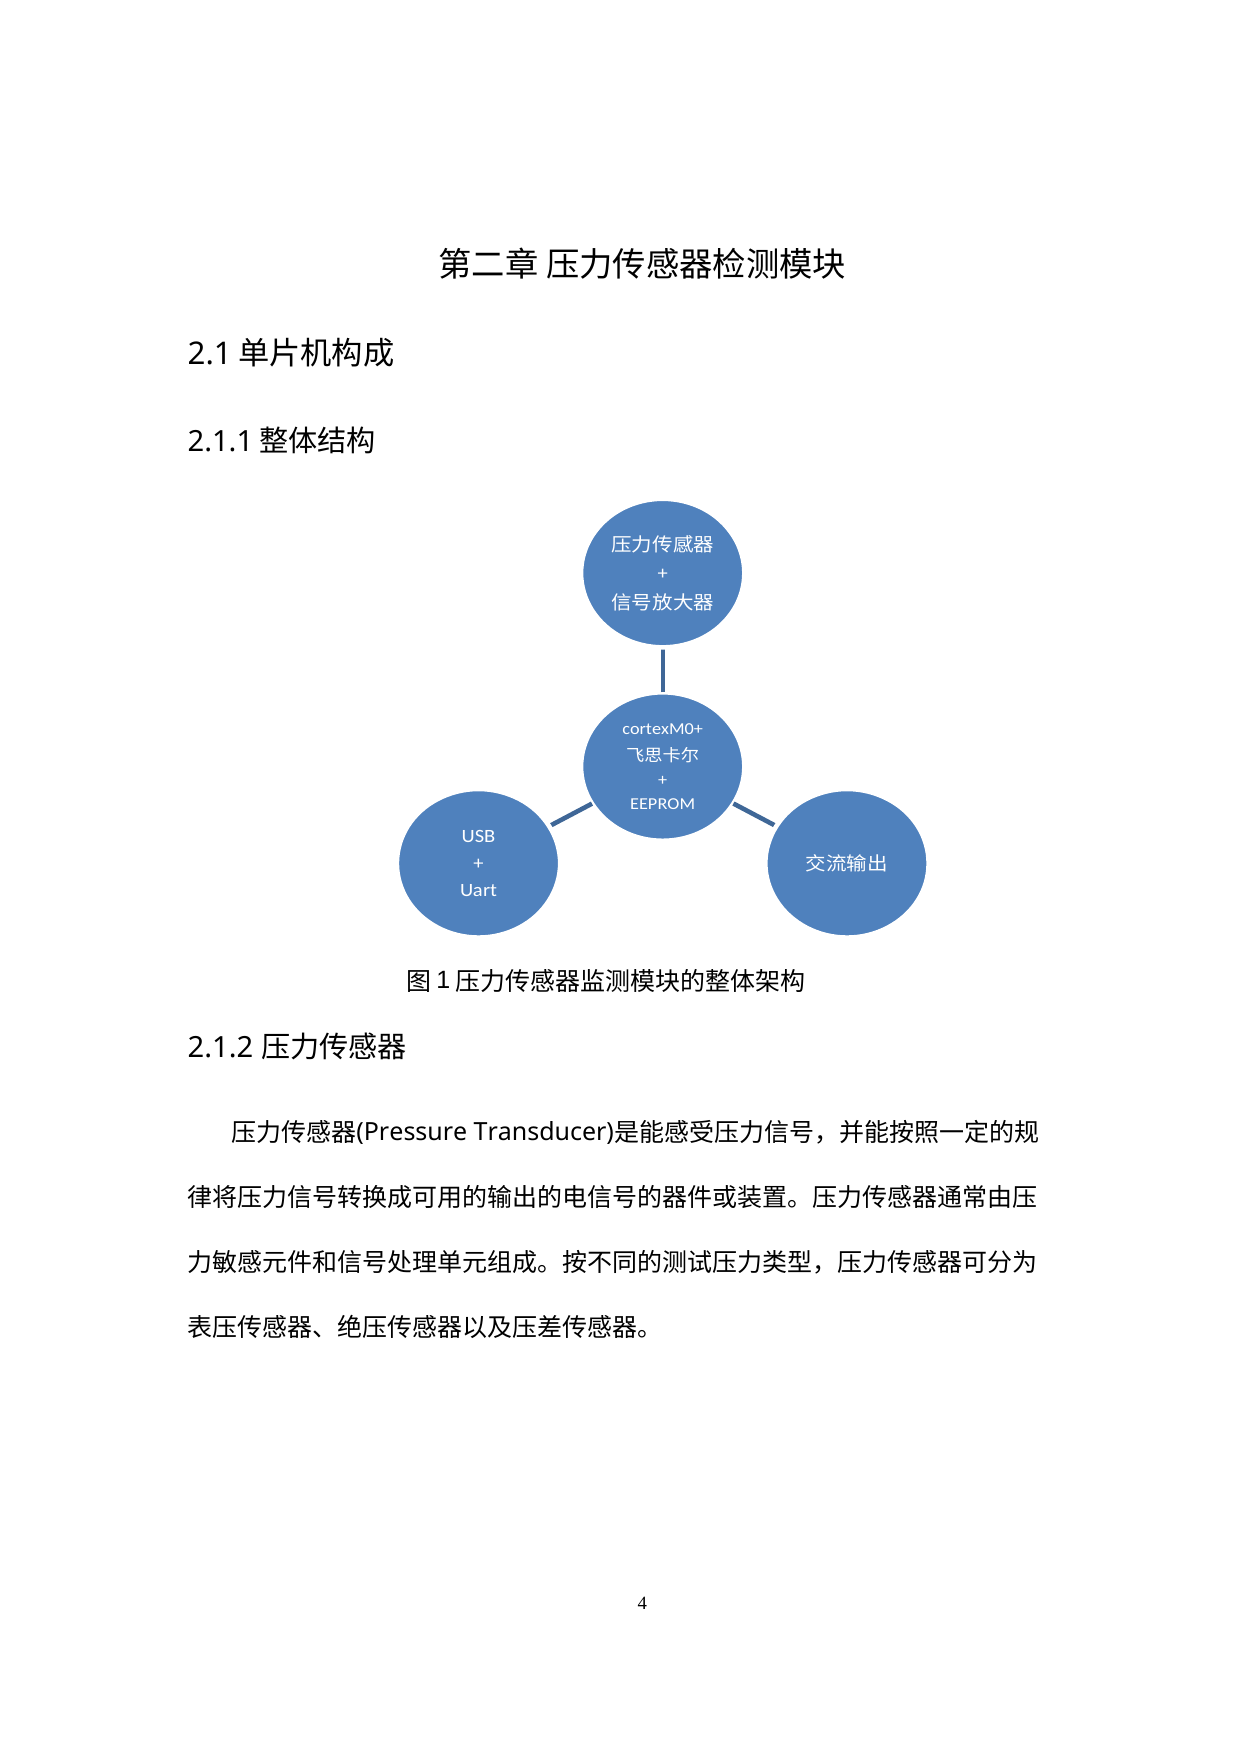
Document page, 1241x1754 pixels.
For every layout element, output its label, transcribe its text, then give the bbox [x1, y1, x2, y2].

subtitle 2.1.1整体结构 [187, 406, 1028, 471]
subtitle 2.1单片机构成 [187, 318, 1028, 383]
text 图1压力传感器监测模块的整体架构 [281, 947, 1042, 1012]
text 压力传感器(Pressure Transducer)是能感受压力信号，并能按照一定的规律将压力信号转换成可用的输出的电信号的器件或装置。压力传感器通常由压力敏感元件和信号处理单元组成。按不同的测试压力类型，压力传感器可分为表压传感器、绝压传感器以及压差传感器。 [187, 1098, 1053, 1358]
subtitle 2.1.2 压力传感器 [187, 1012, 1028, 1077]
subtitle 第二章 压力传感器检测模块 [212, 229, 1028, 294]
